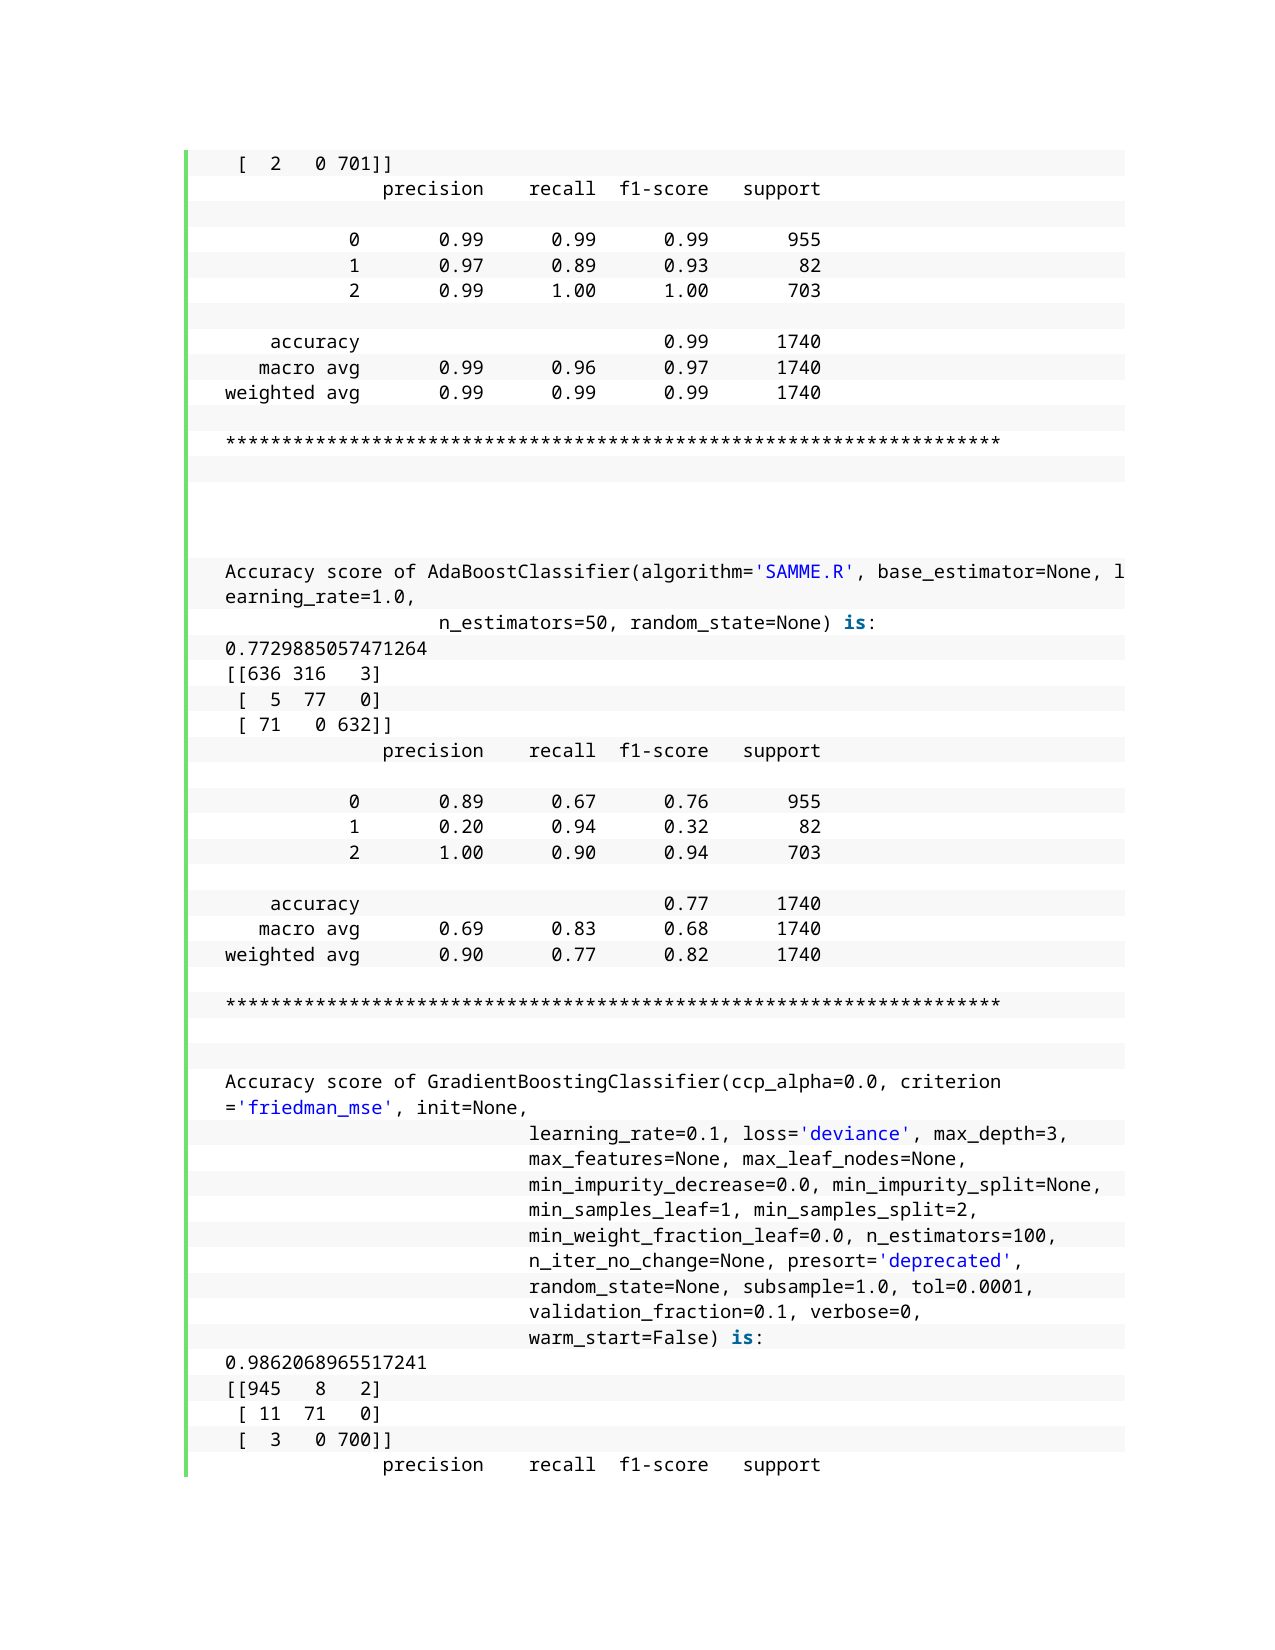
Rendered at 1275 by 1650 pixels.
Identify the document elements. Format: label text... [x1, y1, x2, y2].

list 1 0.20 0.94 0.32 82 [188, 813, 1125, 839]
list [ 3 0 700]] [188, 1426, 1125, 1452]
list random_state=None, subsample=1.0, tol=0.0001, [188, 1273, 1125, 1298]
list [[945 8 2] [188, 1375, 1125, 1401]
list 0 0.99 0.99 0.99 955 [188, 227, 1125, 252]
list 2 1.00 0.90 0.94 703 [188, 839, 1125, 864]
list [ 2 0 701]] [188, 150, 1125, 176]
list 2 0.99 1.00 1.00 703 [188, 278, 1125, 303]
list [ 11 71 0] [188, 1401, 1125, 1426]
list min_impurity_decrease=0.0, min_impurity_split=None, [188, 1171, 1125, 1196]
list macro avg 0.99 0.96 0.97 1740 [188, 354, 1125, 380]
list precision recall f1-score support [188, 737, 1125, 762]
list Accuracy score of AdaBoostClassifier(algorithm='SAMME.R', base_estimator=None, learning_rate=1.0, [188, 558, 1125, 609]
list weighted avg 0.99 0.99 0.99 1740 [188, 380, 1125, 405]
list [ 71 0 632]] [188, 711, 1125, 737]
list validation_fraction=0.1, verbose=0, [188, 1298, 1125, 1324]
list min_weight_fraction_leaf=0.0, n_estimators=100, [188, 1222, 1125, 1247]
list 1 0.97 0.89 0.93 82 [188, 252, 1125, 278]
list ********************************************************************* [188, 431, 1125, 456]
list [ 5 77 0] [188, 686, 1125, 711]
list min_samples_leaf=1, min_samples_split=2, [188, 1196, 1125, 1222]
list macro avg 0.69 0.83 0.68 1740 [188, 916, 1125, 941]
list Accuracy score of GradientBoostingClassifier(ccp_alpha=0.0, criterion='friedman_mse', init=None, [188, 1069, 1125, 1120]
list ********************************************************************* [188, 992, 1125, 1018]
list 0.9862068965517241 [188, 1349, 1125, 1375]
list warm_start=False) is: [188, 1324, 1125, 1349]
list accuracy 0.77 1740 [188, 890, 1125, 916]
list 0.7729885057471264 [188, 635, 1125, 660]
list n_estimators=50, random_state=None) is: [188, 609, 1125, 635]
list max_features=None, max_leaf_nodes=None, [188, 1145, 1125, 1171]
list accuracy 0.99 1740 [188, 329, 1125, 354]
list 0 0.89 0.67 0.76 955 [188, 788, 1125, 813]
list learning_rate=0.1, loss='deviance', max_depth=3, [188, 1120, 1125, 1145]
list [[636 316 3] [188, 660, 1125, 686]
list n_iter_no_change=None, presort='deprecated', [188, 1247, 1125, 1273]
list weighted avg 0.90 0.77 0.82 1740 [188, 941, 1125, 967]
list precision recall f1-score support [188, 1452, 1125, 1477]
list precision recall f1-score support [188, 176, 1125, 201]
